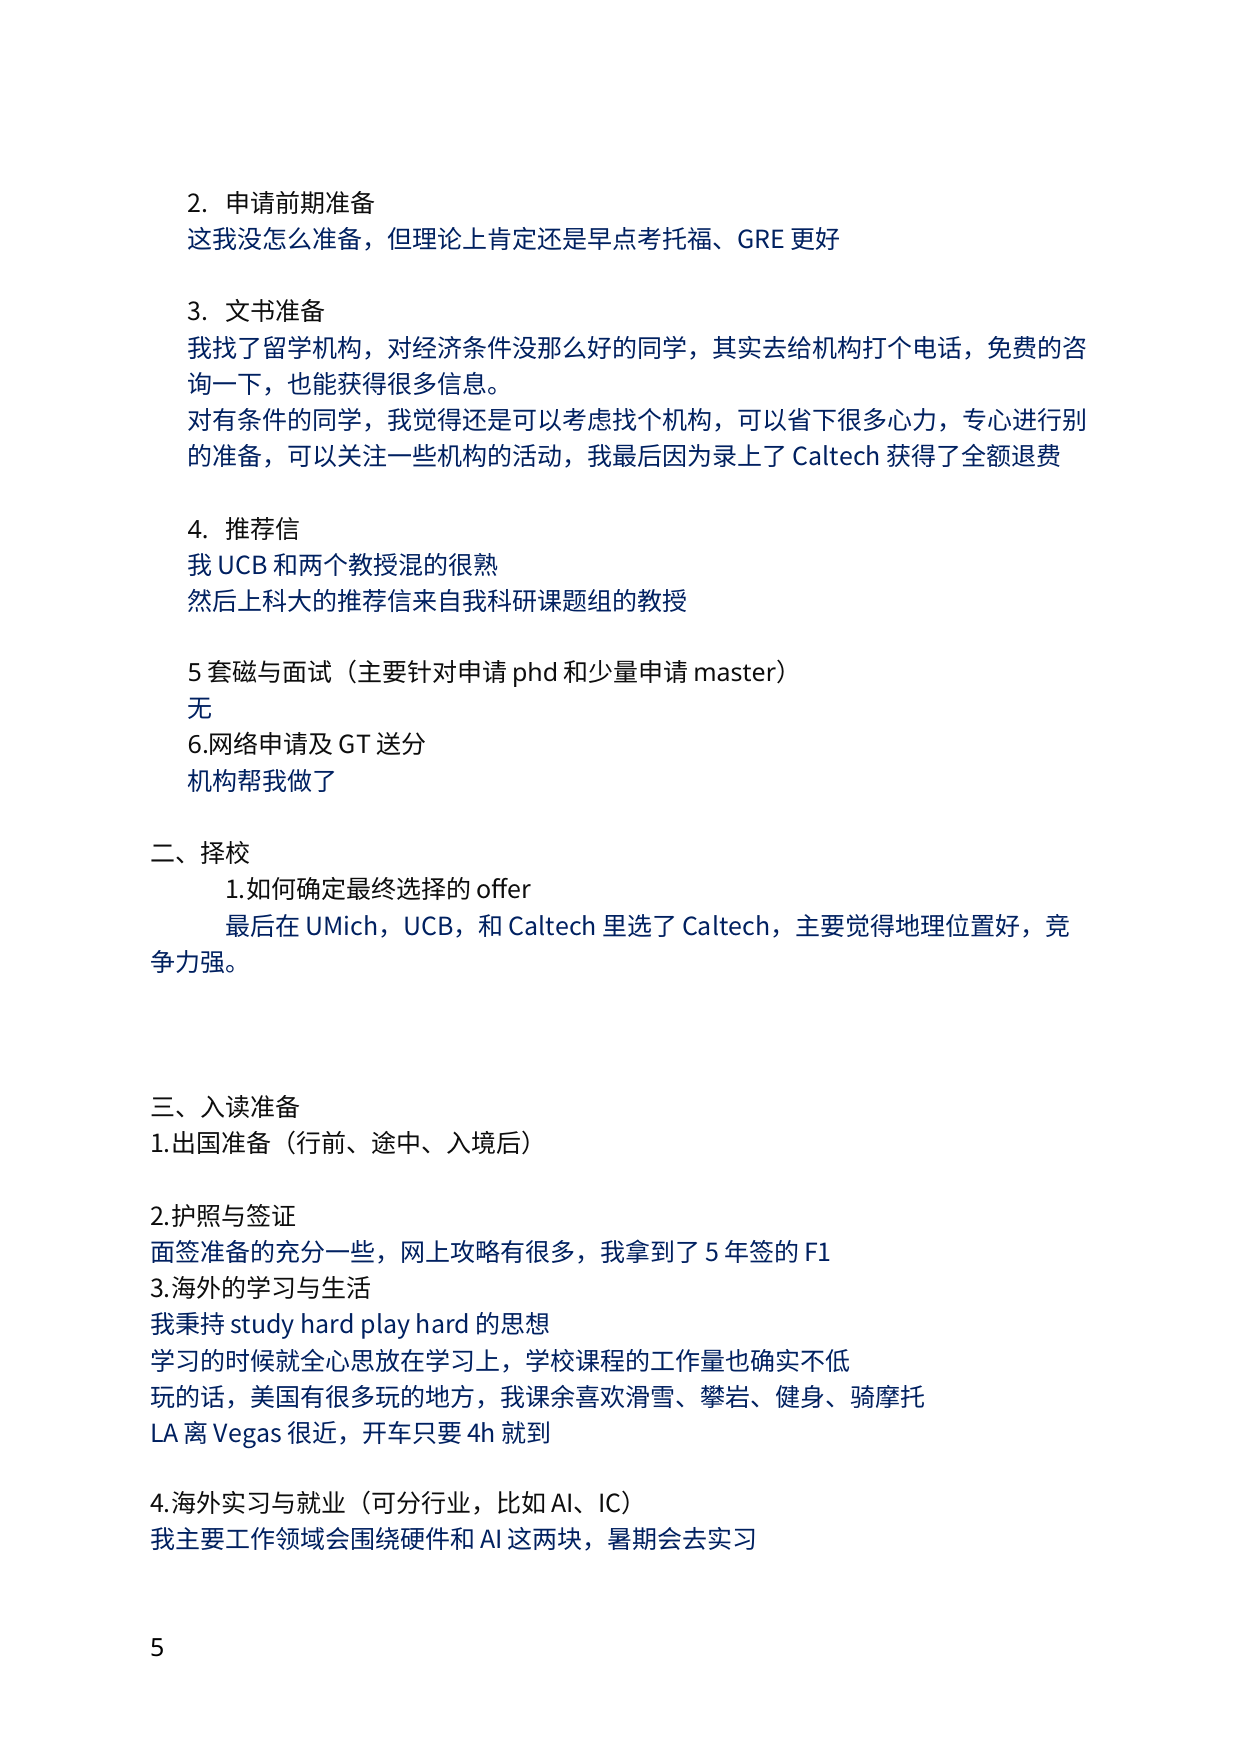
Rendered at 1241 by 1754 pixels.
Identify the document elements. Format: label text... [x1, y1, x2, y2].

text 3.海外的学习与生活 [150, 1268, 1090, 1305]
text 1.出国准备（行前、途中、入境后） [150, 1123, 1090, 1160]
text 玩的话，美国有很多玩的地方，我课余喜欢滑雪、攀岩、健身、骑摩托 [150, 1377, 1090, 1413]
text 1.如何确定最终选择的offer [150, 870, 1090, 906]
text 我秉持study hard play hard的思想 [150, 1305, 1090, 1341]
text 2.护照与签证 [150, 1196, 1090, 1232]
text 面签准备的充分一些，网上攻略有很多，我拿到了5年签的F1 [150, 1232, 1090, 1268]
list 文书准备 [187, 292, 1090, 328]
text 然后上科大的推荐信来自我科研课题组的教授 [187, 582, 1090, 618]
text 我找了留学机构，对经济条件没那么好的同学，其实去给机构打个电话，免费的咨询一下，也能获得很多信息。 [187, 328, 1090, 401]
text 机构帮我做了 [150, 761, 1090, 797]
text 5套磁与面试（主要针对申请phd和少量申请master） [150, 652, 1090, 688]
text 最后在UMich，UCB，和Caltech里选了Caltech，主要觉得地理位置好，竞争力强。 [150, 906, 1090, 978]
text LA离Vegas很近，开车只要4h就到 [150, 1413, 1090, 1450]
text 4.海外实习与就业（可分行业，比如AI、IC） [150, 1484, 1090, 1520]
list 申请前期准备 [187, 183, 1090, 219]
text 对有条件的同学，我觉得还是可以考虑找个机构，可以省下很多心力，专心进行别的准备，可以关注一些机构的活动，我最后因为录上了Caltech获得了全额退费 [187, 401, 1090, 473]
text 我主要工作领域会围绕硬件和AI这两块，暑期会去实习 [150, 1520, 1090, 1556]
text 6.网络申请及GT送分 [150, 725, 1090, 761]
text 这我没怎么准备，但理论上肯定还是早点考托福、GRE更好 [187, 219, 1090, 256]
text 我UCB和两个教授混的很熟 [187, 546, 1090, 582]
text 无 [150, 688, 1090, 725]
list 推荐信 [187, 509, 1090, 546]
text 三、入读准备 [150, 1087, 1090, 1123]
text 二、择校 [150, 833, 1090, 870]
text 学习的时候就全心思放在学习上，学校课程的工作量也确实不低 [150, 1341, 1090, 1377]
